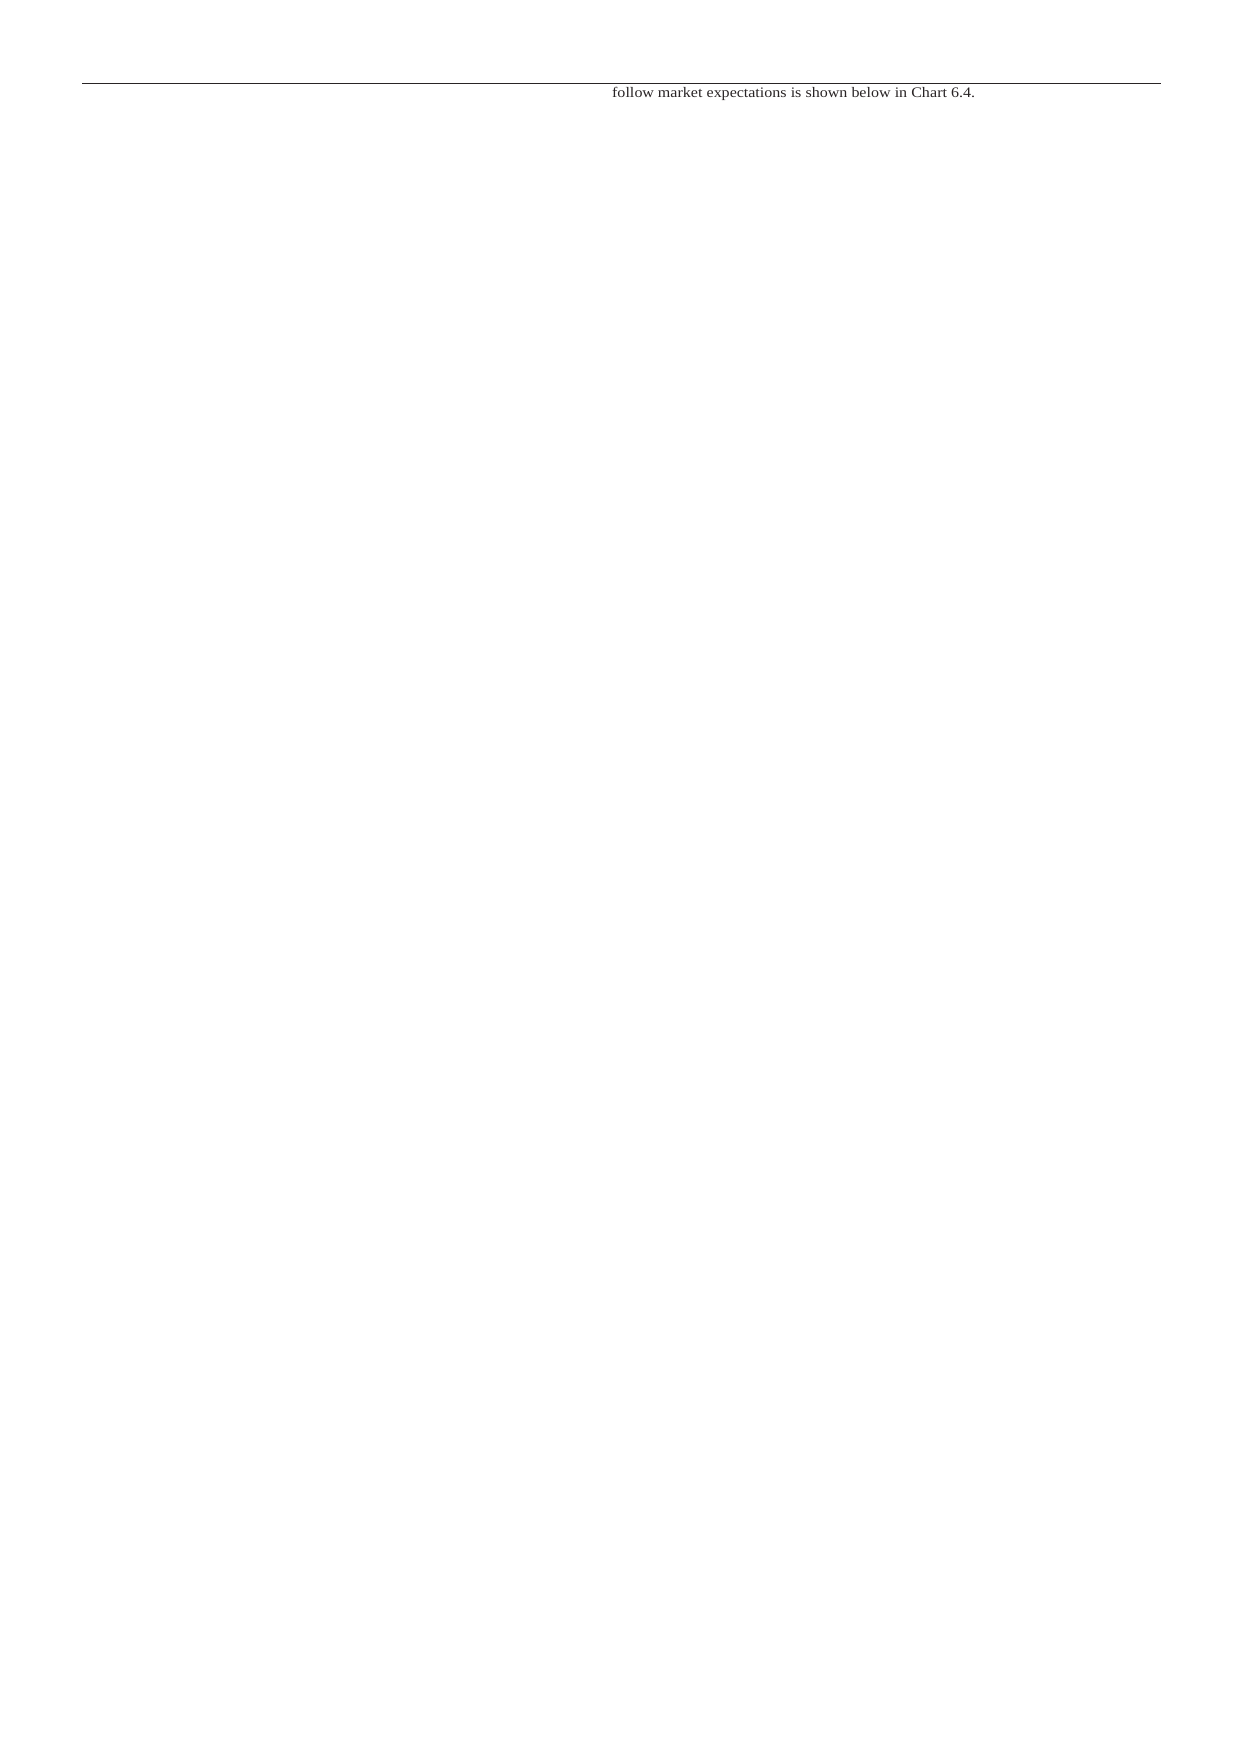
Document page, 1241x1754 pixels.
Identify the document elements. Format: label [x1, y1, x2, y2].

list [587, 83, 1082, 100]
